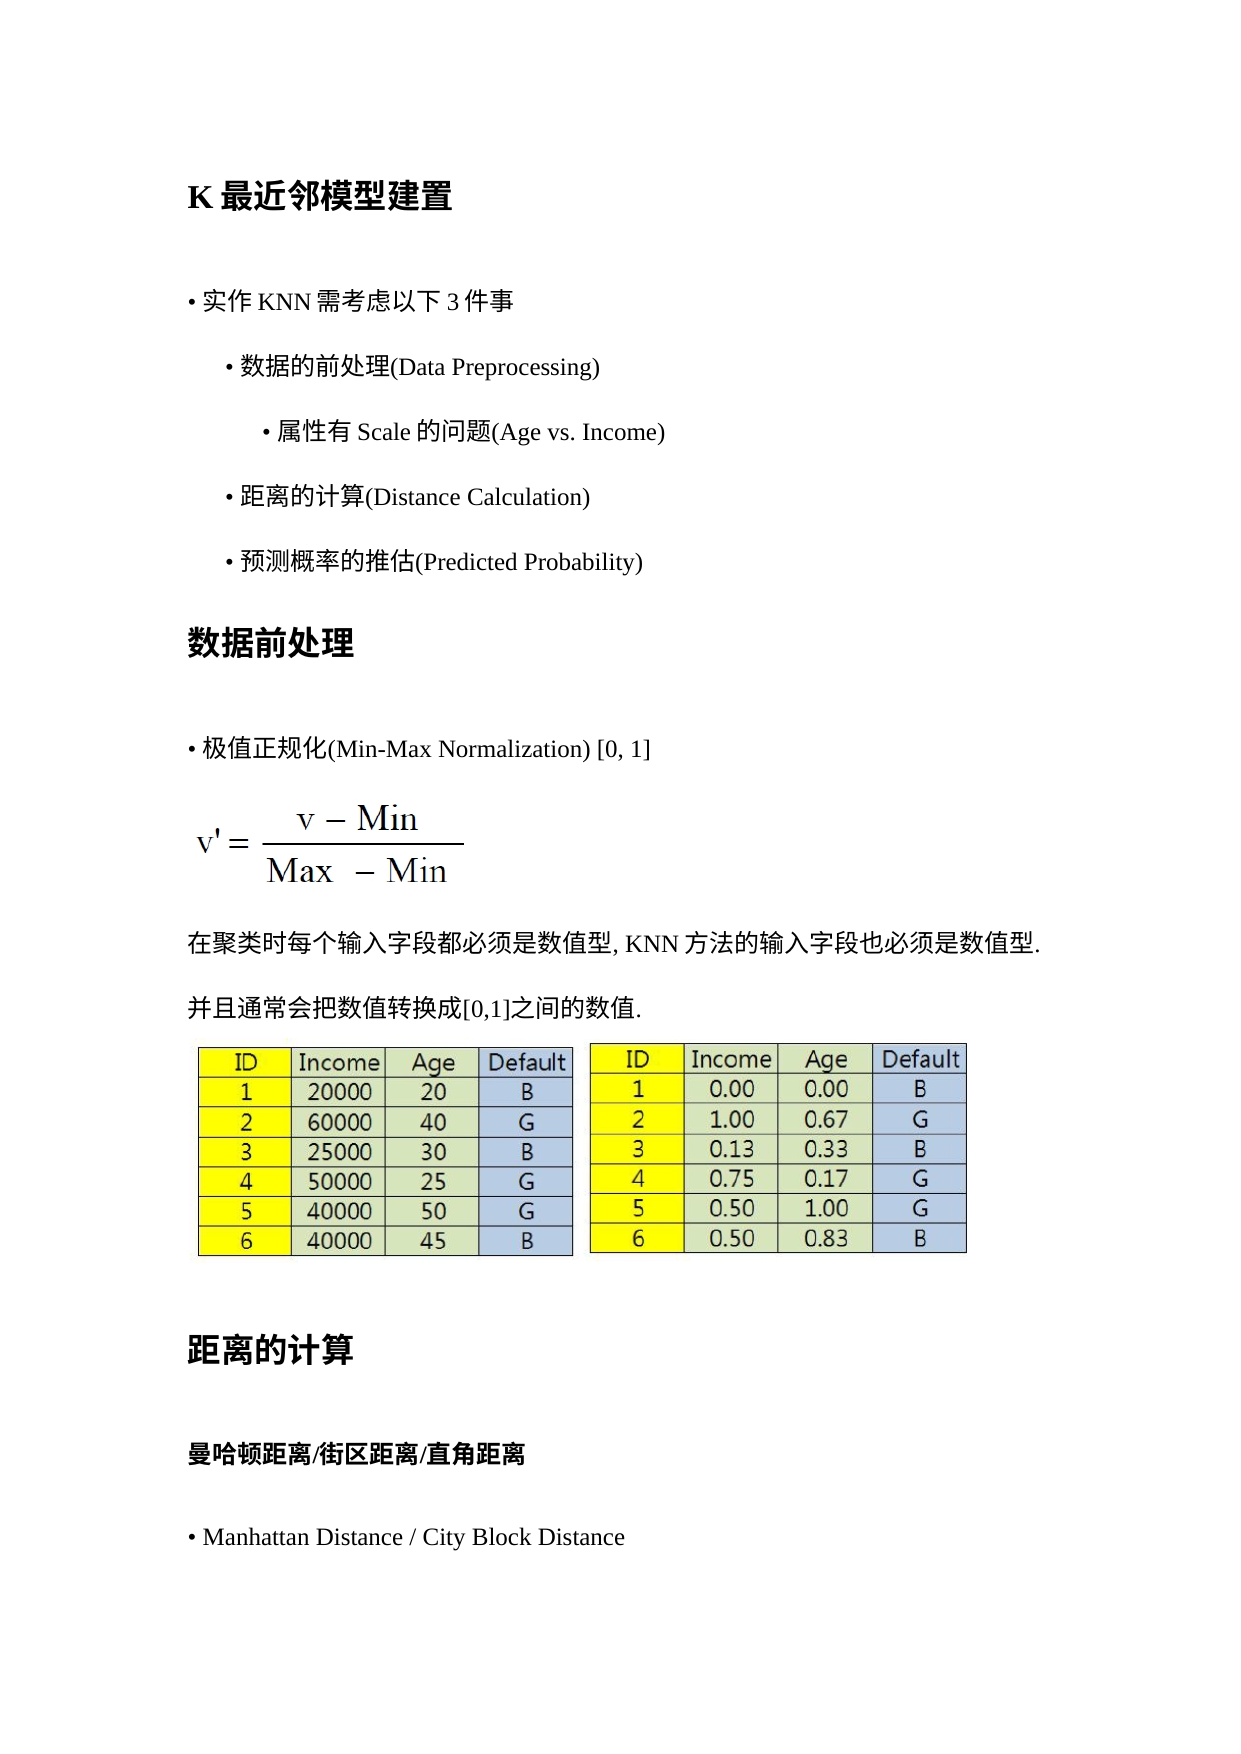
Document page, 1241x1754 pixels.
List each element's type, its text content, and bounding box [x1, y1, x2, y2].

subtitle 数据前处理 [187, 608, 1053, 673]
subtitle K最近邻模型建置 [187, 162, 1053, 227]
text • 预测概率的推估(Predicted Probability) [225, 527, 1053, 592]
text • 实作KNN需考虑以下3件事 [187, 267, 1053, 332]
text • Manhattan Distance / City Block Distance [187, 1520, 1053, 1552]
text • 属性有Scale的问题(Age vs. Income) [262, 397, 1053, 462]
text 在聚类时每个输入字段都必须是数值型, KNN方法的输入字段也必须是数值型. 并且通常会把数值转换成[0,1]之间的数值. [187, 909, 1053, 1039]
picture [187, 1038, 972, 1263]
text • 数据的前处理(Data Preprocessing) [225, 332, 1053, 397]
text • 极值正规化(Min-Max Normalization) [0, 1] [187, 714, 1053, 779]
picture [187, 794, 465, 893]
subtitle 距离的计算 [187, 1315, 1053, 1380]
subtitle 曼哈顿距离/街区距离/直角距离 [187, 1420, 1053, 1485]
text • 距离的计算(Distance Calculation) [225, 462, 1053, 527]
